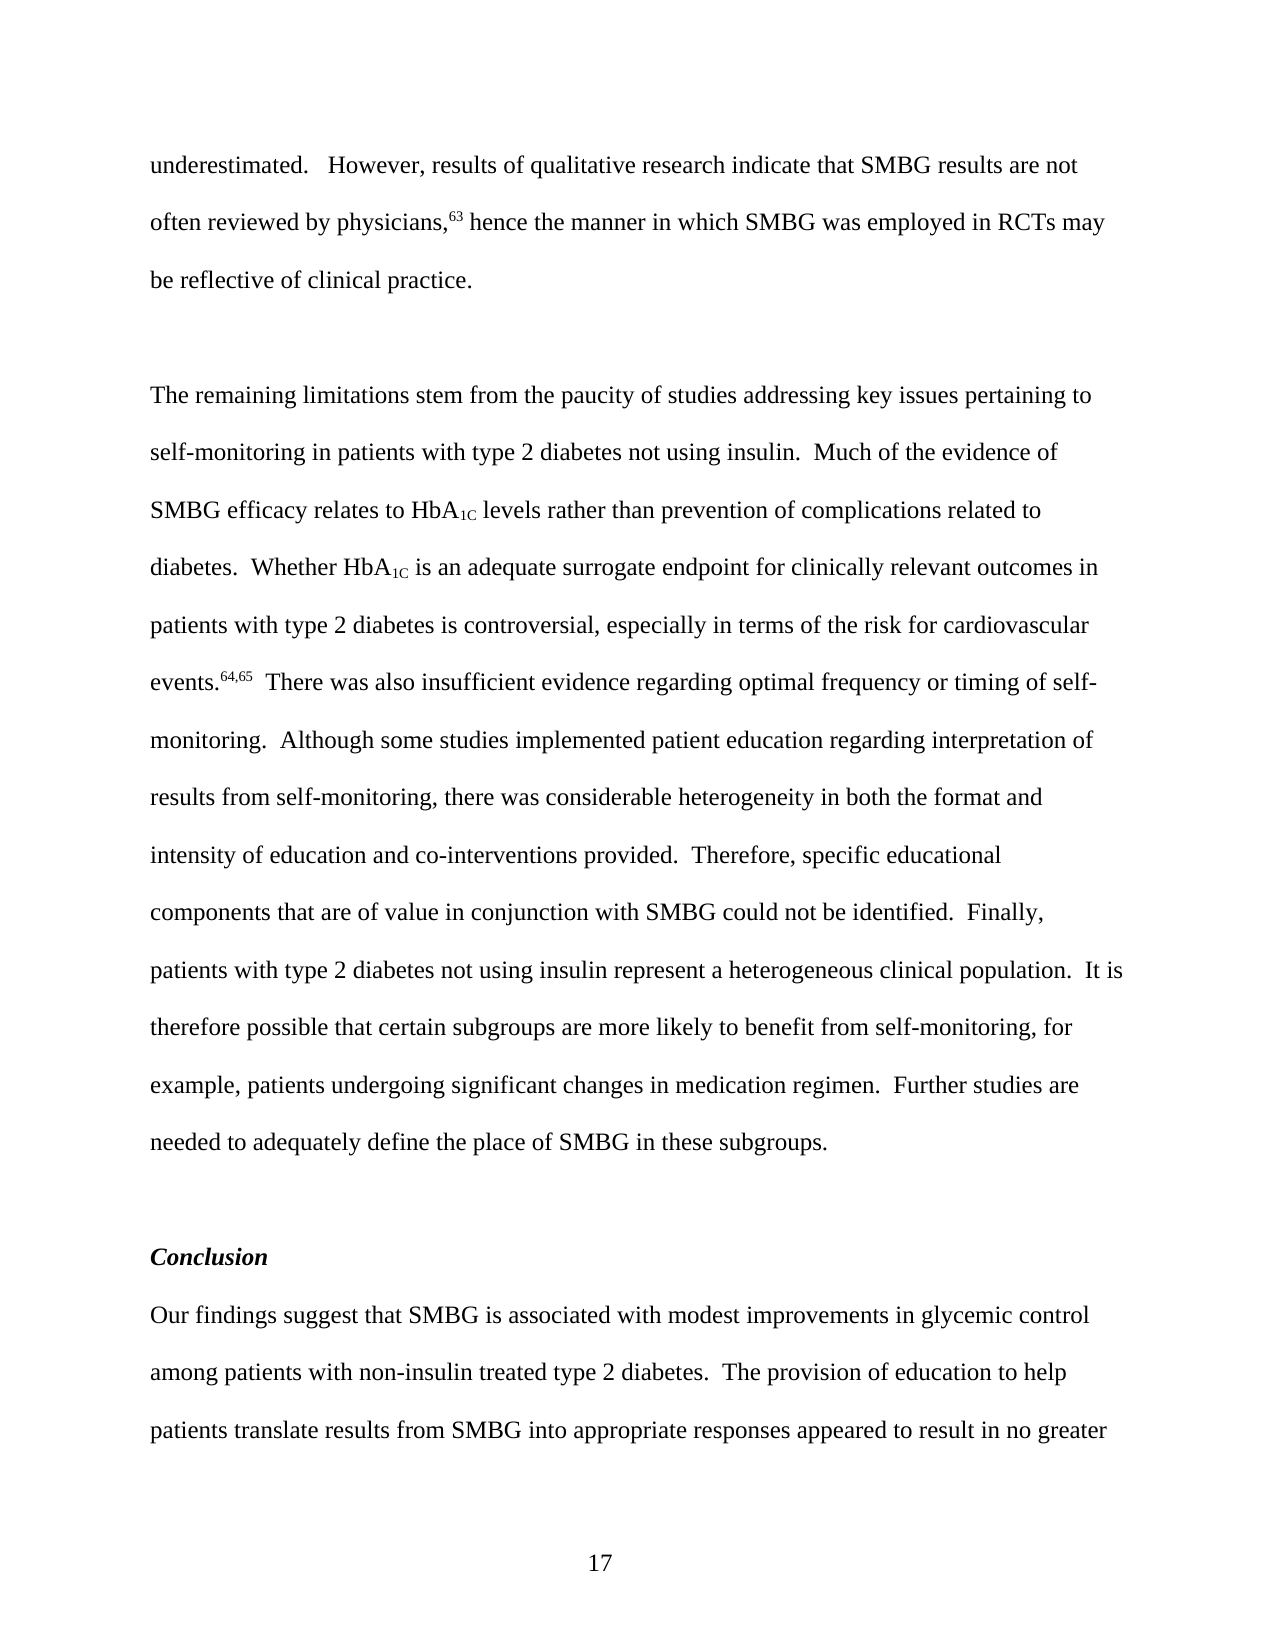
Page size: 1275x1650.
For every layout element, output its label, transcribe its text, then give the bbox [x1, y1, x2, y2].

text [150, 150, 1125, 294]
text Conclusion [150, 1242, 1125, 1271]
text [150, 1300, 1125, 1444]
text The remaining limitations stem from the paucity of studies addressing key issues pertaining to self-monitoring in patients with type 2 diabetes not using insulin. Much of the evidence of SMBG efficacy relates to HbA1C levels rather than prevention of complications related to diabetes. Whether HbA1C is an adequate surrogate endpoint for clinically relevant outcomes in patients with type 2 diabetes is controversial, especially in terms of the risk for cardiovascular events.64,65 There was also insufficient evidence regarding optimal frequency or timing of self-monitoring. Although some studies implemented patient education regarding interpretation of results from self-monitoring, there was considerable heterogeneity in both the format and intensity of education and co-interventions provided. Therefore, specific educational components that are of value in conjunction with SMBG could not be identified. Finally, patients with type 2 diabetes not using insulin represent a heterogeneous clinical population. It is therefore possible that certain subgroups are more likely to benefit from self-monitoring, for example, patients undergoing significant changes in medication regimen. Further studies are needed to adequately define the place of SMBG in these subgroups. [150, 380, 1125, 1156]
